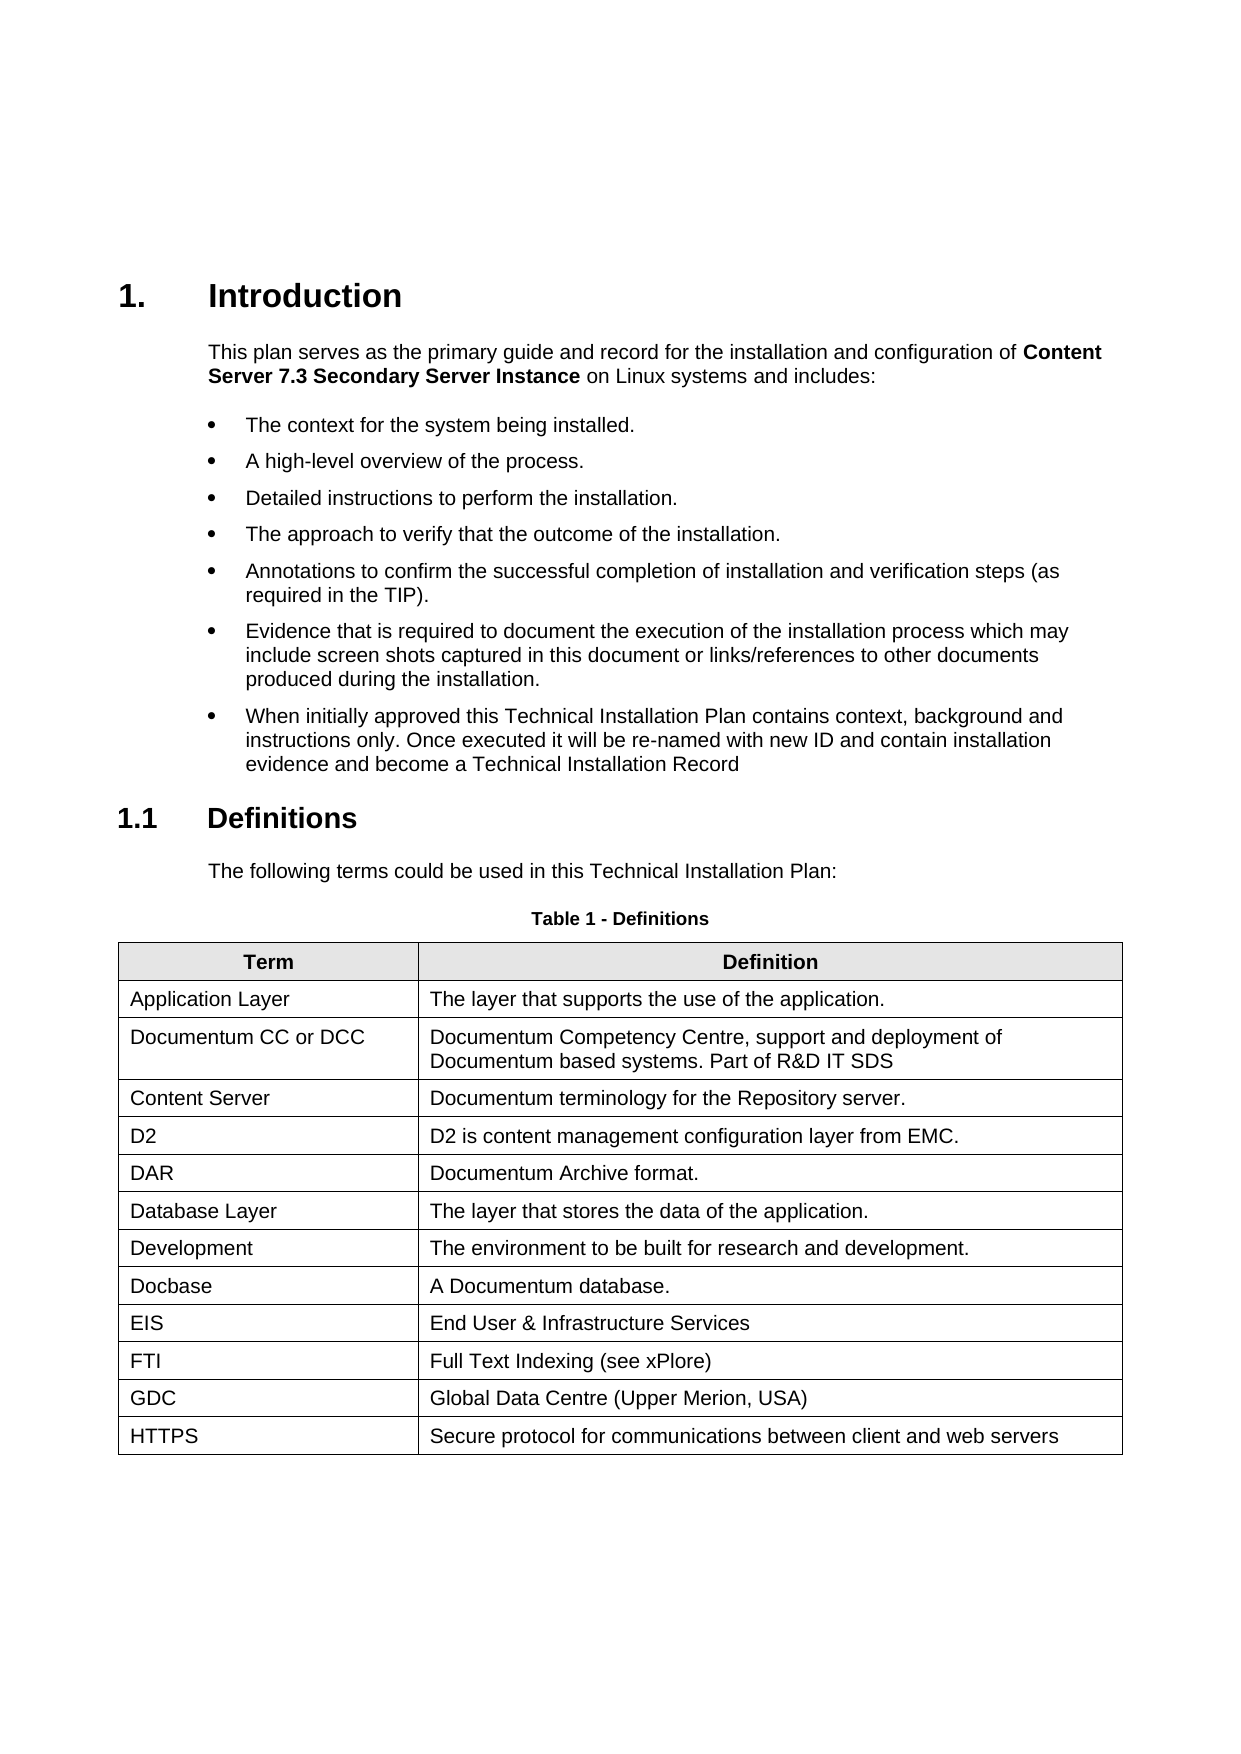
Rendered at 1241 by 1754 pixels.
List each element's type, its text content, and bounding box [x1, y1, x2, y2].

table_header Definition [419, 943, 1122, 980]
table_cell HTTPS [119, 1417, 418, 1454]
table_header Term [119, 943, 418, 980]
text This plan serves as the primary guide and record for the installation and configuration of Content Server 7.3 Secondary Server Instance on Linux systems and includes: [208, 339, 1122, 387]
table_cell EIS [119, 1305, 418, 1341]
list The context for the system being installed. [208, 412, 1122, 436]
list When initially approved this Technical Installation Plan contains context, background and instructions only. Once executed it will be re-named with new ID and contain installation evidence and become a Technical Installation Record [208, 704, 1122, 776]
table_cell Application Layer [119, 981, 418, 1017]
text The following terms could be used in this Technical Installation Plan: [208, 859, 1122, 883]
list Annotations to confirm the successful completion of installation and verification steps (as required in the TIP). [208, 559, 1122, 607]
list The approach to verify that the outcome of the installation. [208, 522, 1122, 546]
list Evidence that is required to document the execution of the installation process which may include screen shots captured in this document or links/references to other documents produced during the installation. [208, 619, 1122, 691]
table_cell GDC [119, 1380, 418, 1416]
table_cell Documentum terminology for the Repository server. [419, 1080, 1122, 1116]
table_cell D2 [119, 1117, 418, 1154]
table_cell Secure protocol for communications between client and web servers [419, 1417, 1122, 1454]
table_cell Docbase [119, 1267, 418, 1304]
table_cell [119, 1155, 418, 1191]
text Table 1 - Definitions [118, 908, 1122, 930]
table_cell D2 is content management configuration layer from EMC. [419, 1117, 1122, 1154]
table_cell Content Server [119, 1080, 418, 1116]
table_cell FTI [119, 1342, 418, 1379]
subtitle Introduction [118, 276, 1122, 314]
table_cell Full Text Indexing (see xPlore) [419, 1342, 1122, 1379]
table_cell End User & Infrastructure Services [419, 1305, 1122, 1341]
table_cell Documentum CC or DCC [119, 1018, 418, 1079]
list A high-level overview of the process. [208, 449, 1122, 473]
table_cell Documentum Archive format. [419, 1155, 1122, 1191]
table_cell The layer that stores the data of the application. [419, 1192, 1122, 1229]
list Detailed instructions to perform the installation. [208, 486, 1122, 509]
table_cell Database Layer [119, 1192, 418, 1229]
table_cell The environment to be built for research and development. [419, 1230, 1122, 1266]
table_cell A Documentum database. [419, 1267, 1122, 1304]
table_cell Global Data Centre (Upper Merion, USA) [419, 1380, 1122, 1416]
subtitle Definitions [117, 801, 1122, 834]
table_cell Development [119, 1230, 418, 1266]
table_cell The layer that supports the use of the application. [419, 981, 1122, 1017]
table_cell Documentum Competency Centre, support and deployment of Documentum based systems. Part of R&D IT SDS [419, 1018, 1122, 1079]
